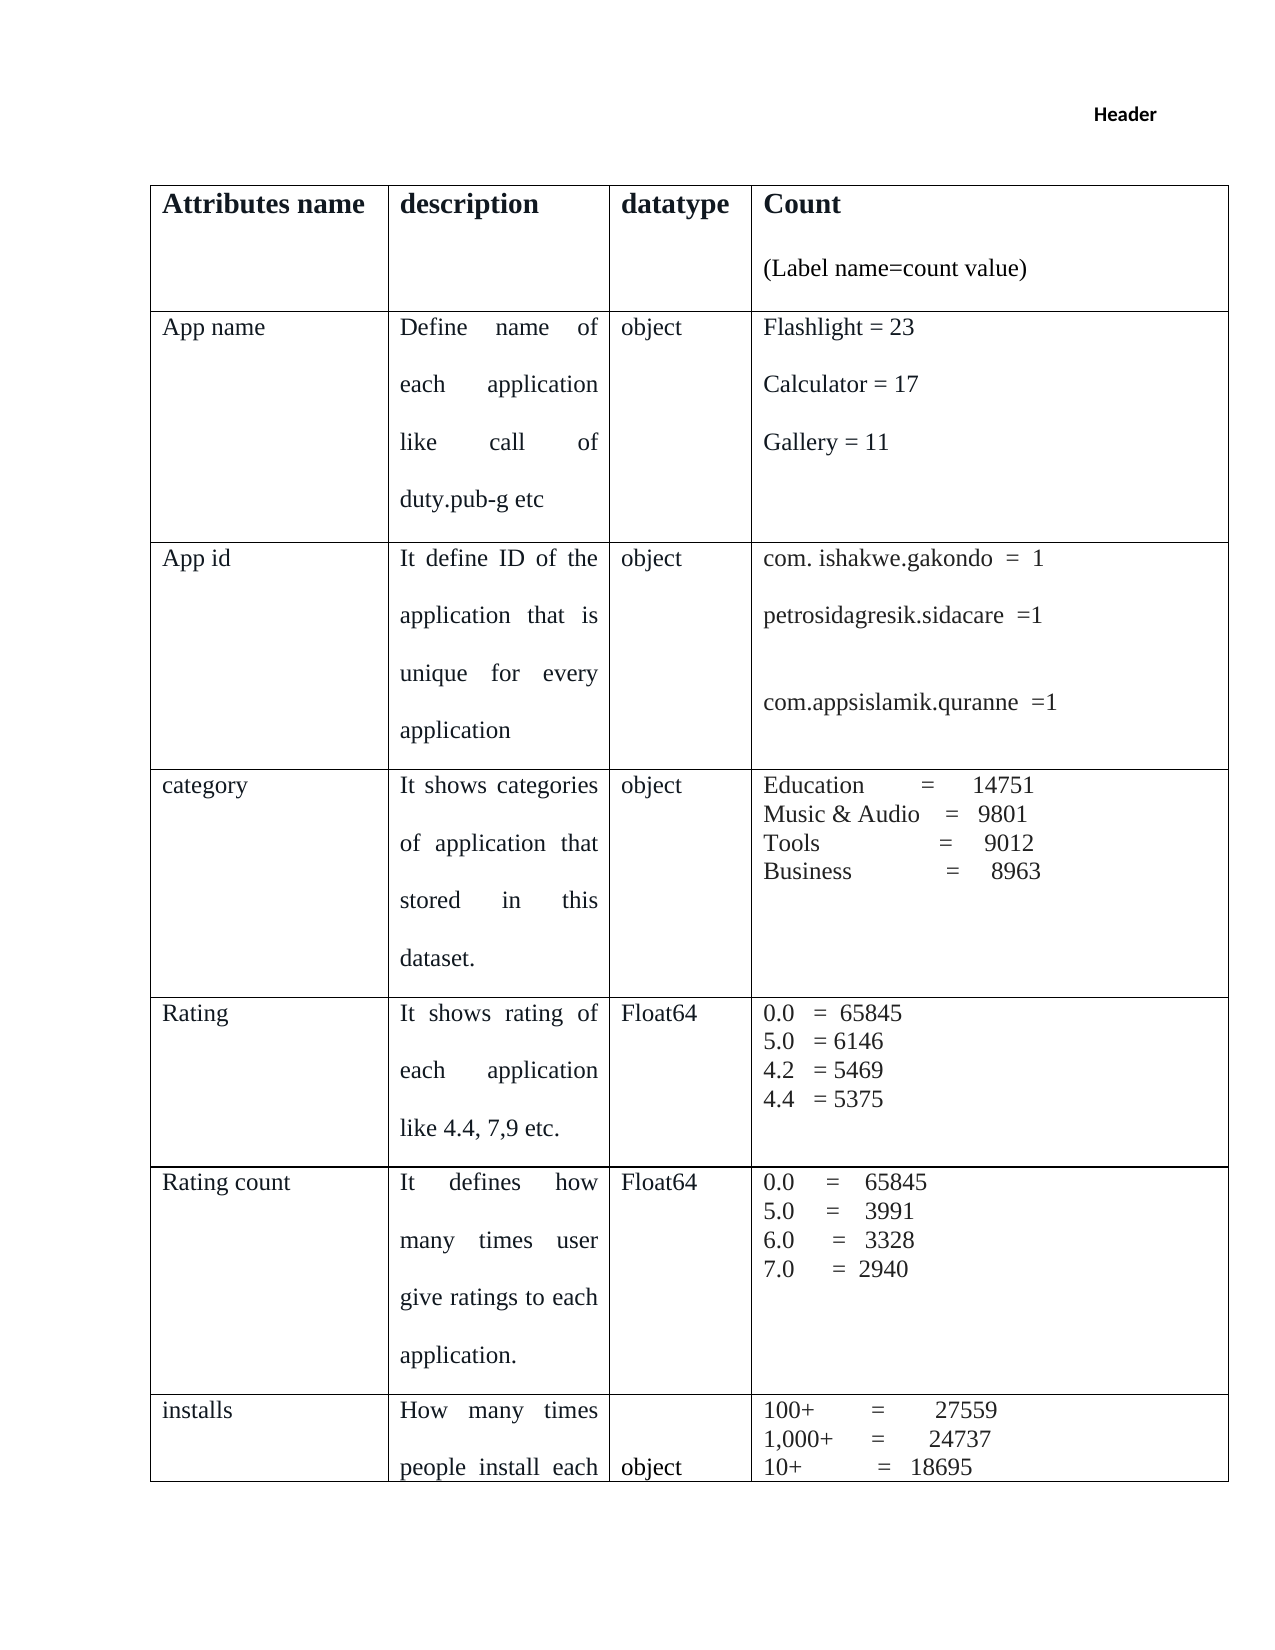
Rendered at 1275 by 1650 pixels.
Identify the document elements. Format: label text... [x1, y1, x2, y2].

table_cell object [610, 543, 751, 769]
table_header Count (Label name=count value) [752, 186, 1228, 311]
table_cell 0.0 = 65845 5.0 = 6146 4.2 = 5469 4.4 = 5375 [752, 998, 1228, 1166]
table_cell category [151, 770, 388, 997]
table_cell installs [151, 1395, 388, 1481]
table_cell 100+ = 27559 1,000+ = 24737 10+ = 18695 10,000+ = 16048 [752, 1395, 1228, 1481]
table_cell Define name of each application like call of duty.pub-g etc [389, 312, 609, 542]
table_header datatype [610, 186, 751, 311]
table_header Attributes name [151, 186, 388, 311]
table_cell Flashlight = 23 Calculator = 17 Gallery = 11 [752, 312, 1228, 542]
table_cell It defines how many times user give ratings to each application. [389, 1168, 609, 1394]
table_cell It shows rating of each application like 4.4, 7,9 etc. [389, 998, 609, 1166]
table_cell App name [151, 312, 388, 542]
table_cell Float64 [610, 998, 751, 1166]
table_cell It shows categories of application that stored in this dataset. [389, 770, 609, 997]
table_header description [389, 186, 609, 311]
table_cell object [610, 312, 751, 542]
table_cell Education = 14751 Music & Audio = 9801 Tools = 9012 Business = 8963 [752, 770, 1228, 997]
table_cell 0.0 = 65845 5.0 = 3991 6.0 = 3328 7.0 = 2940 [752, 1168, 1228, 1394]
table_cell Rating count [151, 1168, 388, 1394]
table_cell Float64 [610, 1168, 751, 1394]
table_cell com. ishakwe.gakondo = 1 petrosidagresik.sidacare =1 com.appsislamik.quranne =1 [752, 543, 1228, 769]
table_cell App id [151, 543, 388, 769]
table_cell How many times people install each application [389, 1395, 609, 1481]
table_cell object [610, 1395, 751, 1481]
table_cell Rating [151, 998, 388, 1166]
table_cell object [610, 770, 751, 997]
table_cell It define ID of the application that is unique for every application [389, 543, 609, 769]
